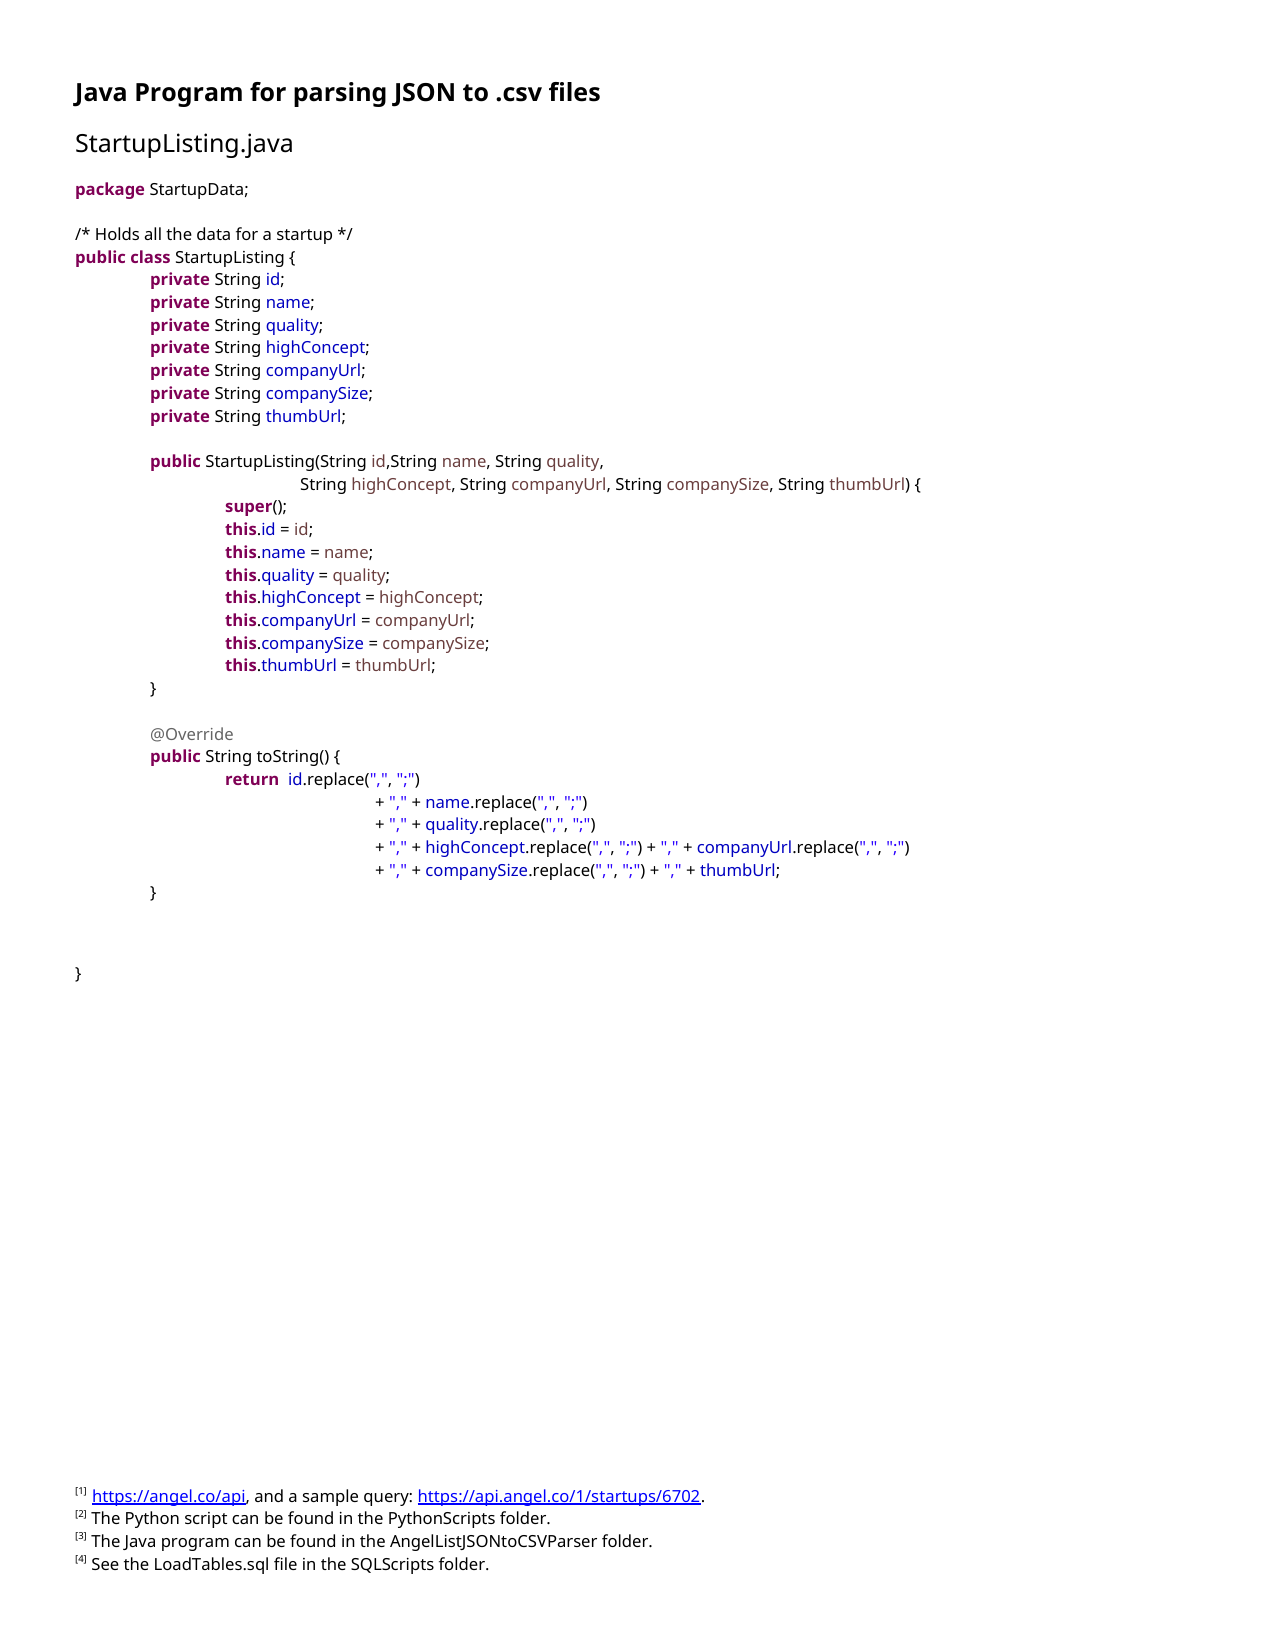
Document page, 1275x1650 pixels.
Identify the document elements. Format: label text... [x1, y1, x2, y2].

text private String name; [75, 291, 1200, 313]
text String highConcept, String companyUrl, String companySize, String thumbUrl) { [75, 472, 1200, 495]
text package StartupData; [75, 177, 1200, 200]
text this.highConcept = highConcept; [75, 586, 1200, 608]
text public class StartupListing { [75, 245, 1200, 268]
text + "," + highConcept.replace(",", ";") + "," + companyUrl.replace(",", ";") [75, 836, 1200, 858]
text private String highConcept; [75, 336, 1200, 359]
text private String quality; [75, 313, 1200, 336]
text private String companySize; [75, 381, 1200, 404]
text Java Program for parsing JSON to .csv files [75, 75, 1200, 109]
text + "," + companySize.replace(",", ";") + "," + thumbUrl; [75, 858, 1200, 881]
text @Override [75, 722, 1200, 745]
text StartupListing.java [75, 126, 1200, 160]
text this.companySize = companySize; [75, 631, 1200, 654]
text private String companyUrl; [75, 359, 1200, 381]
text + "," + name.replace(",", ";") [75, 790, 1200, 813]
text public StartupListing(String id,String name, String quality, [75, 449, 1200, 472]
text } [75, 881, 1200, 904]
text } [75, 961, 1200, 984]
text private String thumbUrl; [75, 404, 1200, 427]
text return id.replace(",", ";") [75, 767, 1200, 790]
text this.id = id; [75, 518, 1200, 540]
text + "," + quality.replace(",", ";") [75, 813, 1200, 836]
text this.quality = quality; [75, 563, 1200, 586]
text private String id; [75, 268, 1200, 291]
text this.name = name; [75, 540, 1200, 563]
text public String toString() { [75, 745, 1200, 767]
text /* Holds all the data for a startup */ [75, 222, 1200, 245]
text this.thumbUrl = thumbUrl; [75, 654, 1200, 677]
text this.companyUrl = companyUrl; [75, 608, 1200, 631]
text } [75, 677, 1200, 699]
text super(); [75, 495, 1200, 518]
